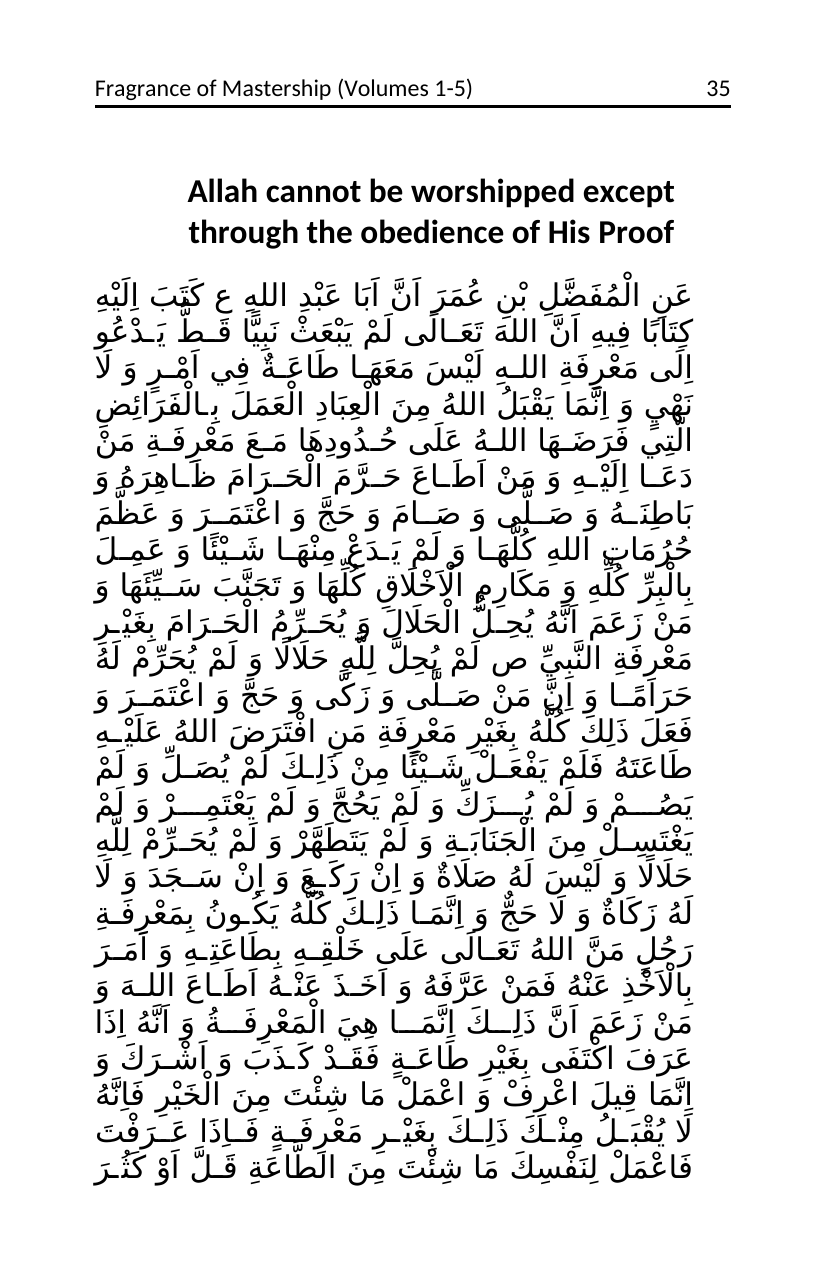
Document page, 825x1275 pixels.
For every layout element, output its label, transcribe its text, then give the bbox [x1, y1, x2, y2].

subtitle Allah cannot be worshipped except through the obedience of His Proof [132, 171, 731, 252]
